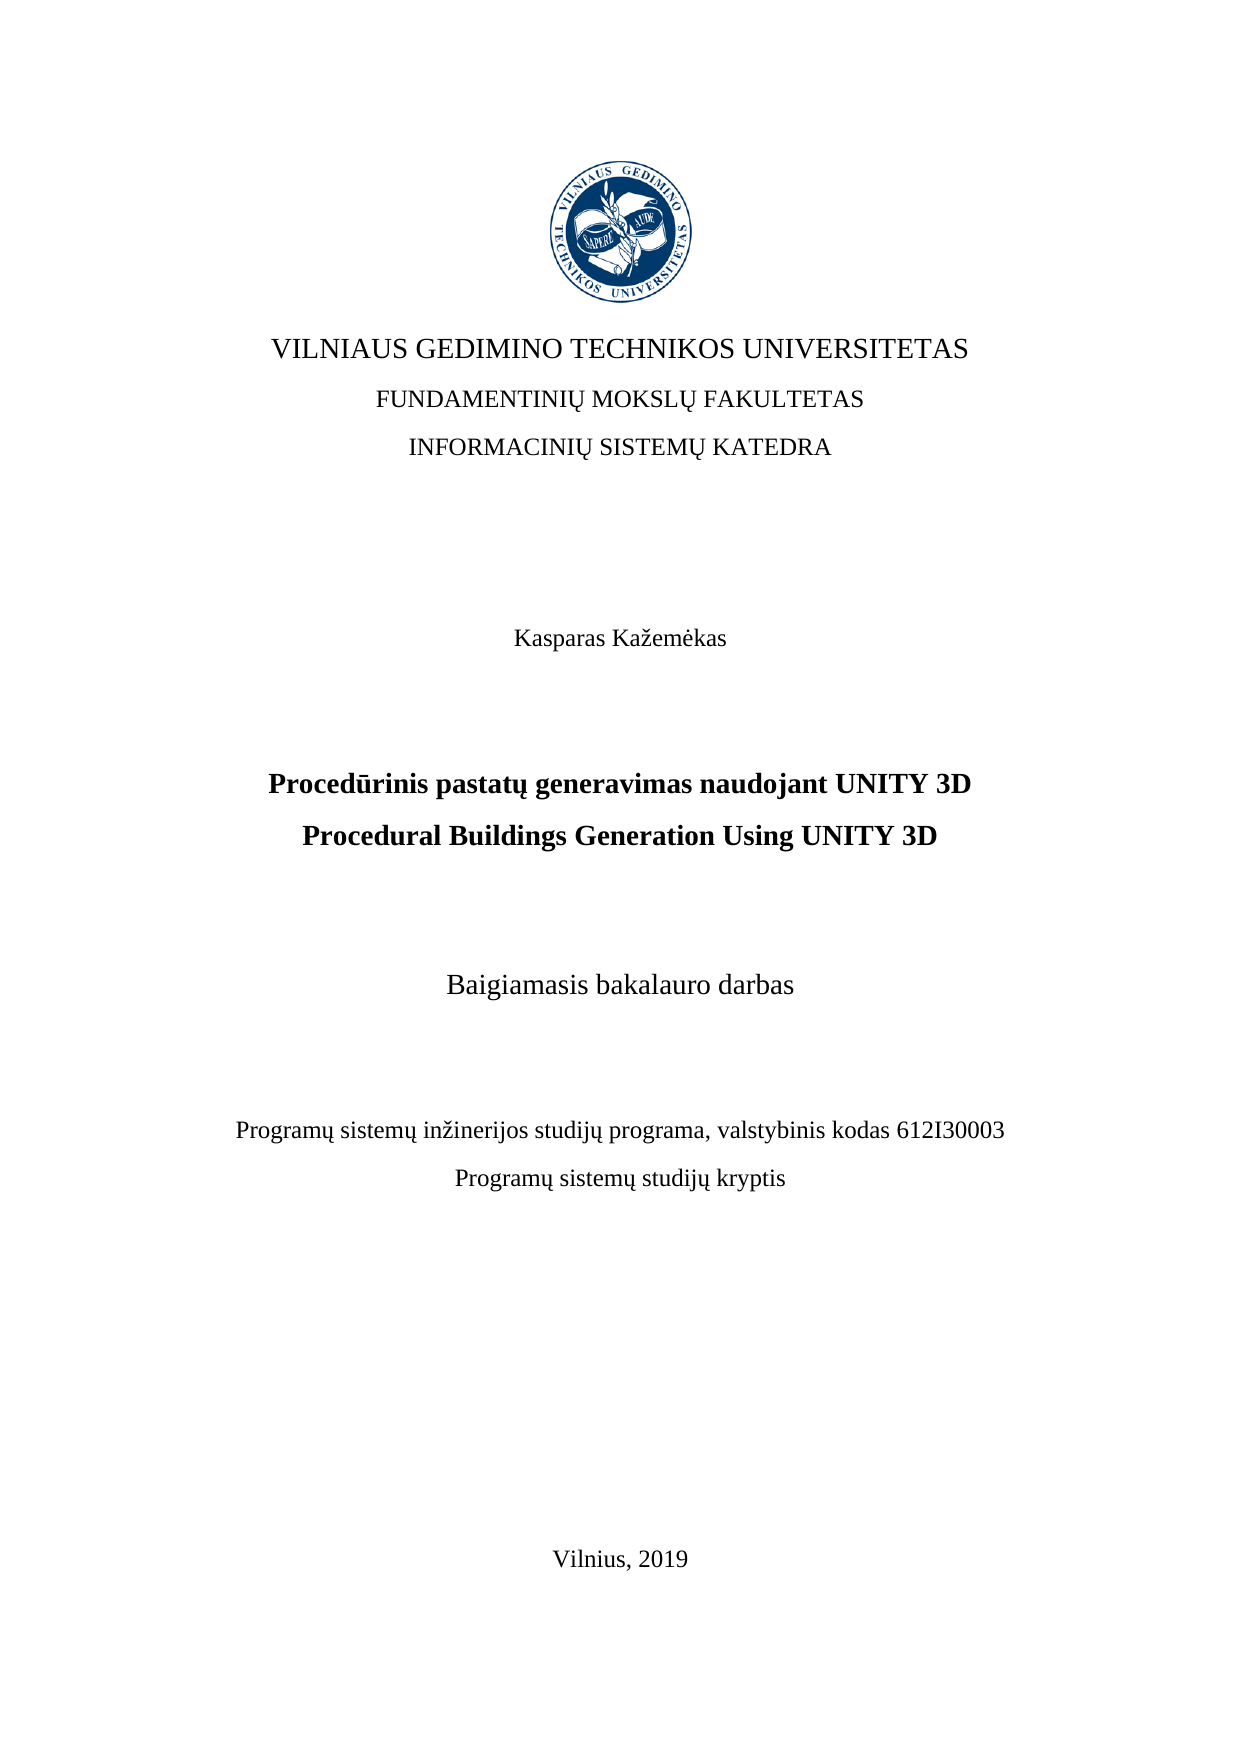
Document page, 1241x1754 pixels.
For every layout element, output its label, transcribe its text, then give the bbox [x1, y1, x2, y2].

text Programų sistemų studijų kryptis [150, 1163, 1090, 1191]
text Vilnius, 2019 [150, 1544, 1090, 1573]
text INFORMACINIŲ SISTEMŲ KATEDRA [150, 432, 1090, 461]
text Programų sistemų inžinerijos studijų programa, valstybinis kodas 612I30003 [150, 1115, 1090, 1144]
text Procedūrinis pastatų generavimas naudojant UNITY 3D [150, 766, 1090, 799]
text FUNDAMENTINIŲ MOKSLŲ FAKULTETAS [150, 384, 1090, 413]
text VILNIAUS GEDIMINO TECHNIKOS UNIVERSITETAS [150, 331, 1090, 365]
text Kasparas Kažemėkas [150, 623, 1090, 651]
picture [463, 149, 777, 313]
text Procedural Buildings Generation Using UNITY 3D [150, 818, 1090, 852]
text Baigiamasis bakalauro darbas [150, 967, 1090, 1000]
